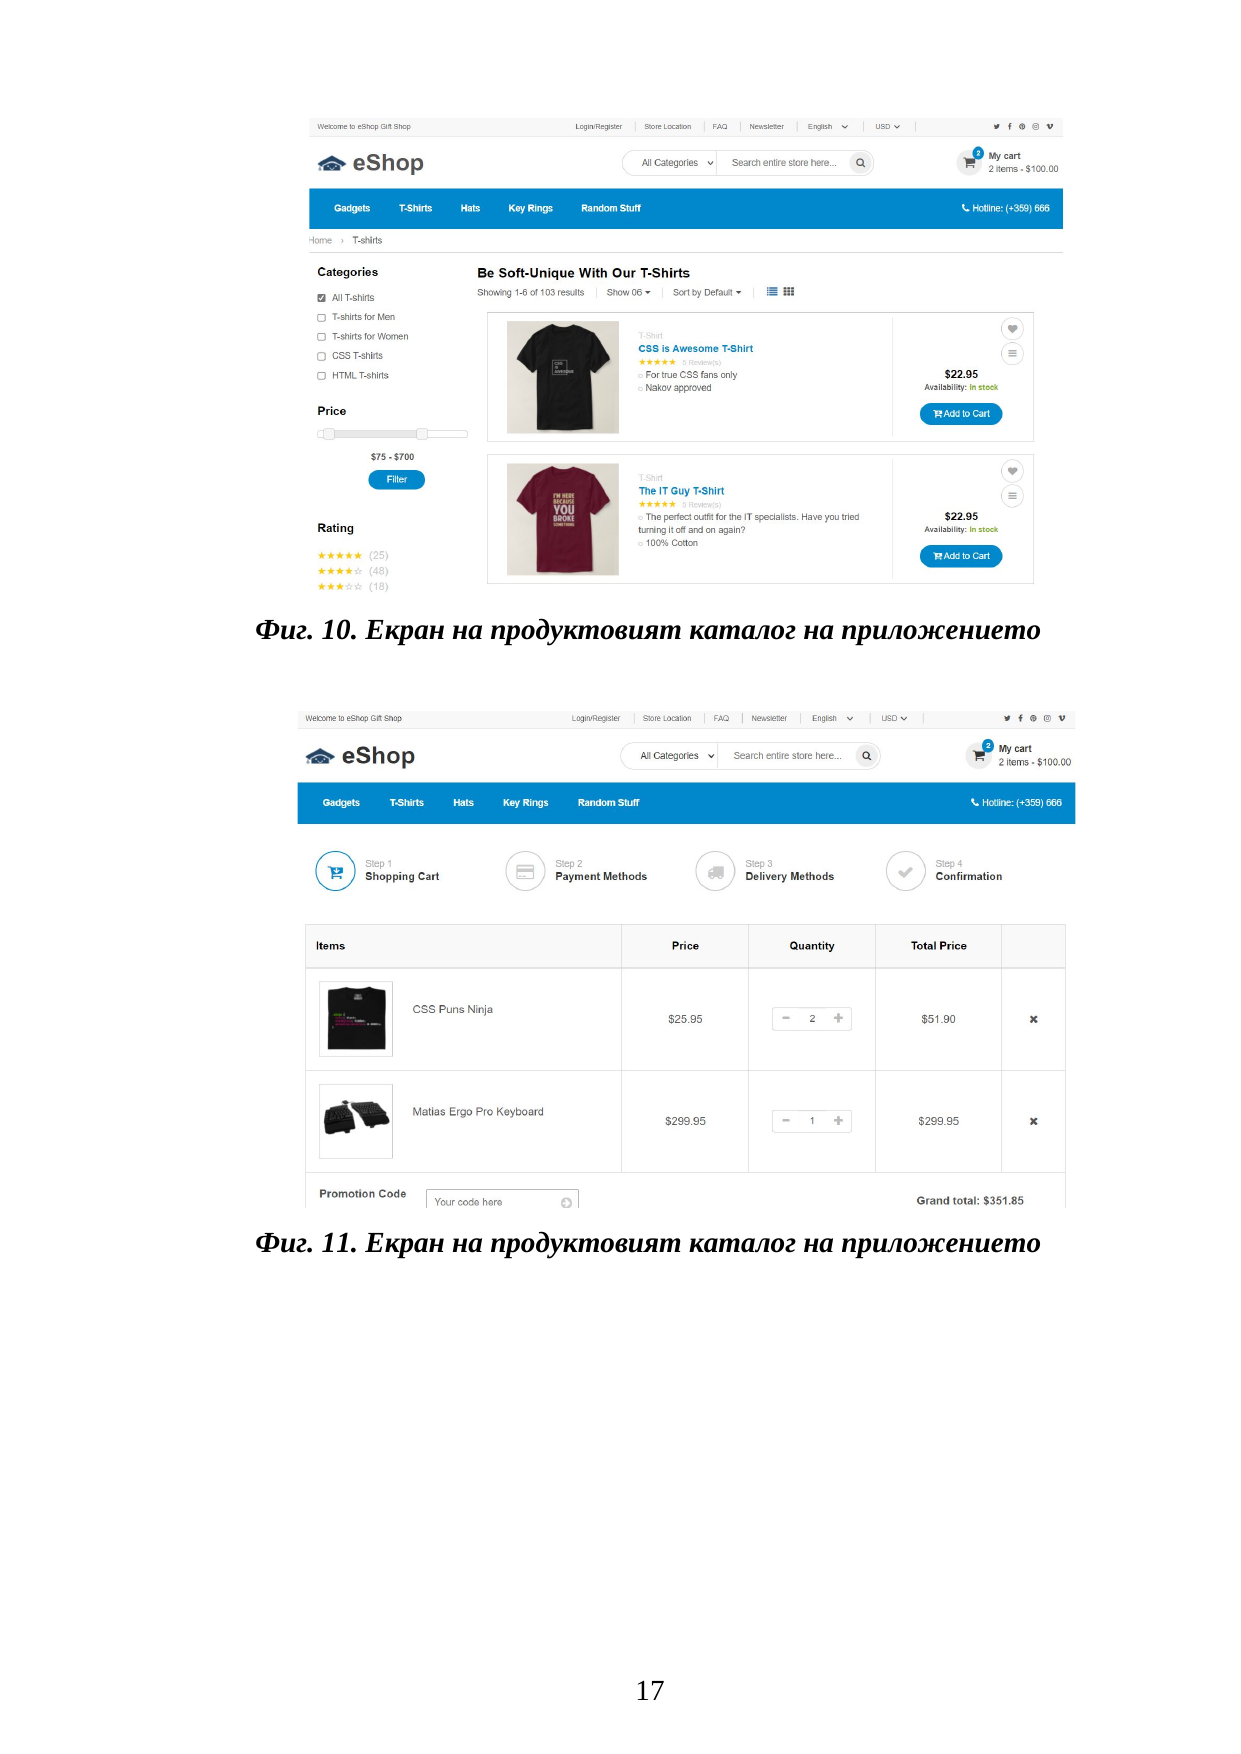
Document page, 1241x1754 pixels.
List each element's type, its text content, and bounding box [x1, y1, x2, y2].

picture [579, 799, 605, 808]
picture [454, 800, 473, 806]
picture [309, 226, 1064, 596]
text Фиг. 11. Екран на продуктовият каталог на приложението [148, 1225, 1152, 1258]
picture [1015, 205, 1028, 211]
picture [297, 824, 1076, 1208]
picture [1034, 800, 1044, 805]
picture [998, 800, 1011, 806]
picture [606, 205, 642, 211]
picture [983, 800, 995, 805]
picture [618, 797, 639, 806]
picture [462, 205, 481, 211]
picture [1034, 204, 1049, 212]
picture [582, 205, 605, 211]
picture [1027, 799, 1033, 808]
picture [309, 118, 1064, 189]
picture [510, 205, 524, 213]
picture [297, 711, 1076, 783]
picture [1046, 797, 1063, 806]
picture [972, 799, 978, 806]
picture [504, 800, 520, 808]
picture [335, 204, 369, 213]
picture [524, 800, 548, 808]
picture [983, 204, 1003, 212]
picture [529, 204, 552, 214]
picture [399, 799, 424, 806]
picture [401, 205, 423, 211]
picture [325, 798, 360, 808]
text Фиг. 10. Екран на продуктовият каталог на приложението [148, 612, 1152, 646]
picture [391, 800, 399, 805]
